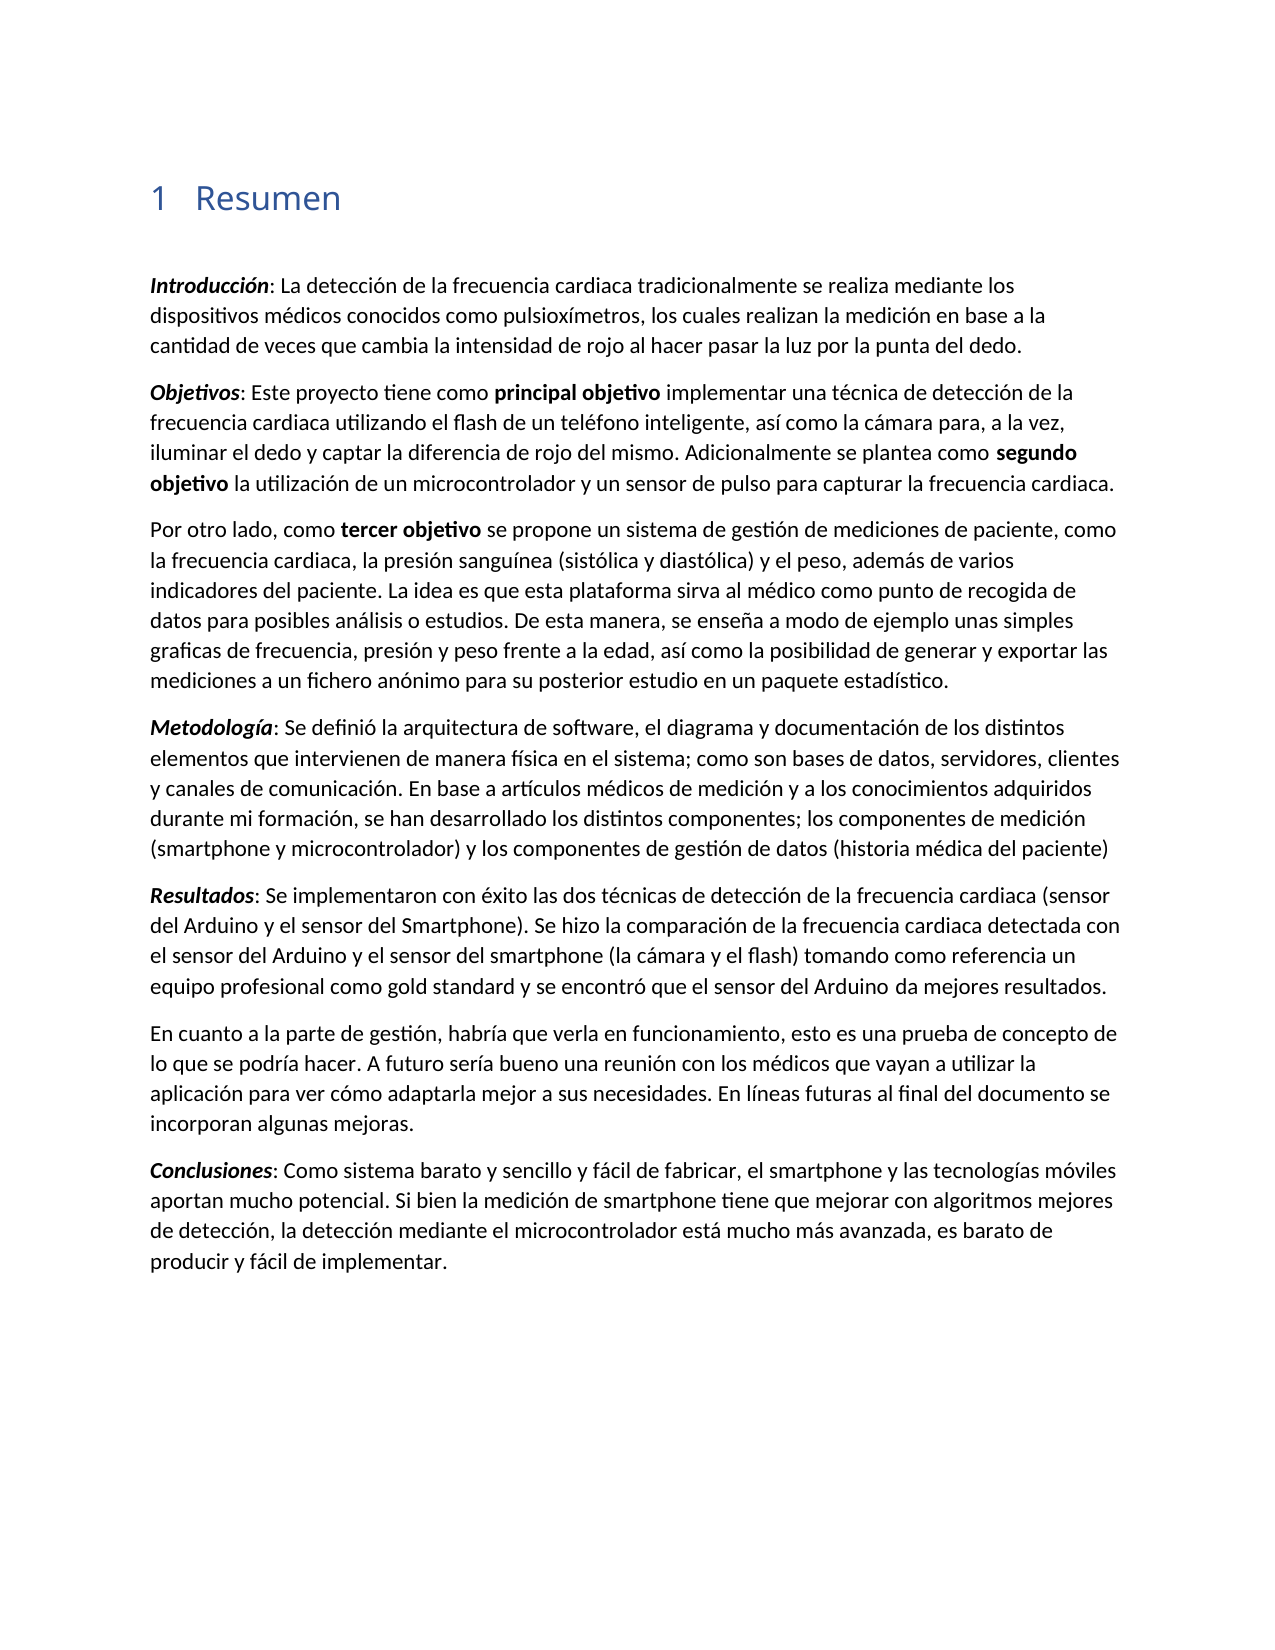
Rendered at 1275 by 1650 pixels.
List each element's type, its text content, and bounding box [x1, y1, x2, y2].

text Metodología: Se definió la arquitectura de software, el diagrama y documentación de los distintos elementos que intervienen de manera física en el sistema; como son bases de datos, servidores, clientes y canales de comunicación. En base a artículos médicos de medición y a los conocimientos adquiridos durante mi formación, se han desarrollado los distintos componentes; los componentes de medición (smartphone y microcontrolador) y los componentes de gestión de datos (historia médica del paciente) [150, 713, 1125, 862]
text Objetivos: Este proyecto tiene como principal objetivo implementar una técnica de detección de la frecuencia cardiaca utilizando el flash de un teléfono inteligente, así como la cámara para, a la vez, iluminar el dedo y captar la diferencia de rojo del mismo. Adicionalmente se plantea como segundo objetivo la utilización de un microcontrolador y un sensor de pulso para capturar la frecuencia cardiaca. [150, 378, 1125, 497]
text Por otro lado, como tercer objetivo se propone un sistema de gestión de mediciones de paciente, como la frecuencia cardiaca, la presión sanguínea (sistólica y diastólica) y el peso, además de varios indicadores del paciente. La idea es que esta plataforma sirva al médico como punto de recogida de datos para posibles análisis o estudios. De esta manera, se enseña a modo de ejemplo unas simples graficas de frecuencia, presión y peso frente a la edad, así como la posibilidad de generar y exportar las mediciones a un fichero anónimo para su posterior estudio en un paquete estadístico. [150, 516, 1125, 695]
text Introducción: La detección de la frecuencia cardiaca tradicionalmente se realiza mediante los dispositivos médicos conocidos como pulsioxímetros, los cuales realizan la medición en base a la cantidad de veces que cambia la intensidad de rojo al hacer pasar la luz por la punta del dedo. [150, 271, 1125, 359]
text Resultados: Se implementaron con éxito las dos técnicas de detección de la frecuencia cardiaca (sensor del Arduino y el sensor del Smartphone). Se hizo la comparación de la frecuencia cardiaca detectada con el sensor del Arduino y el sensor del smartphone (la cámara y el flash) tomando como referencia un equipo profesional como gold standard y se encontró que el sensor del Arduino da mejores resultados. [150, 881, 1125, 1000]
text En cuanto a la parte de gestión, habría que verla en funcionamiento, esto es una prueba de concepto de lo que se podría hacer. A futuro sería bueno una reunión con los médicos que vayan a utilizar la aplicación para ver cómo adaptarla mejor a sus necesidades. En líneas futuras al final del documento se incorporan algunas mejoras. [150, 1019, 1125, 1137]
subtitle Resumen [150, 175, 1125, 220]
text Conclusiones: Como sistema barato y sencillo y fácil de fabricar, el smartphone y las tecnologías móviles aportan mucho potencial. Si bien la medición de smartphone tiene que mejorar con algoritmos mejores de detección, la detección mediante el microcontrolador está mucho más avanzada, es barato de producir y fácil de implementar. [150, 1156, 1125, 1275]
